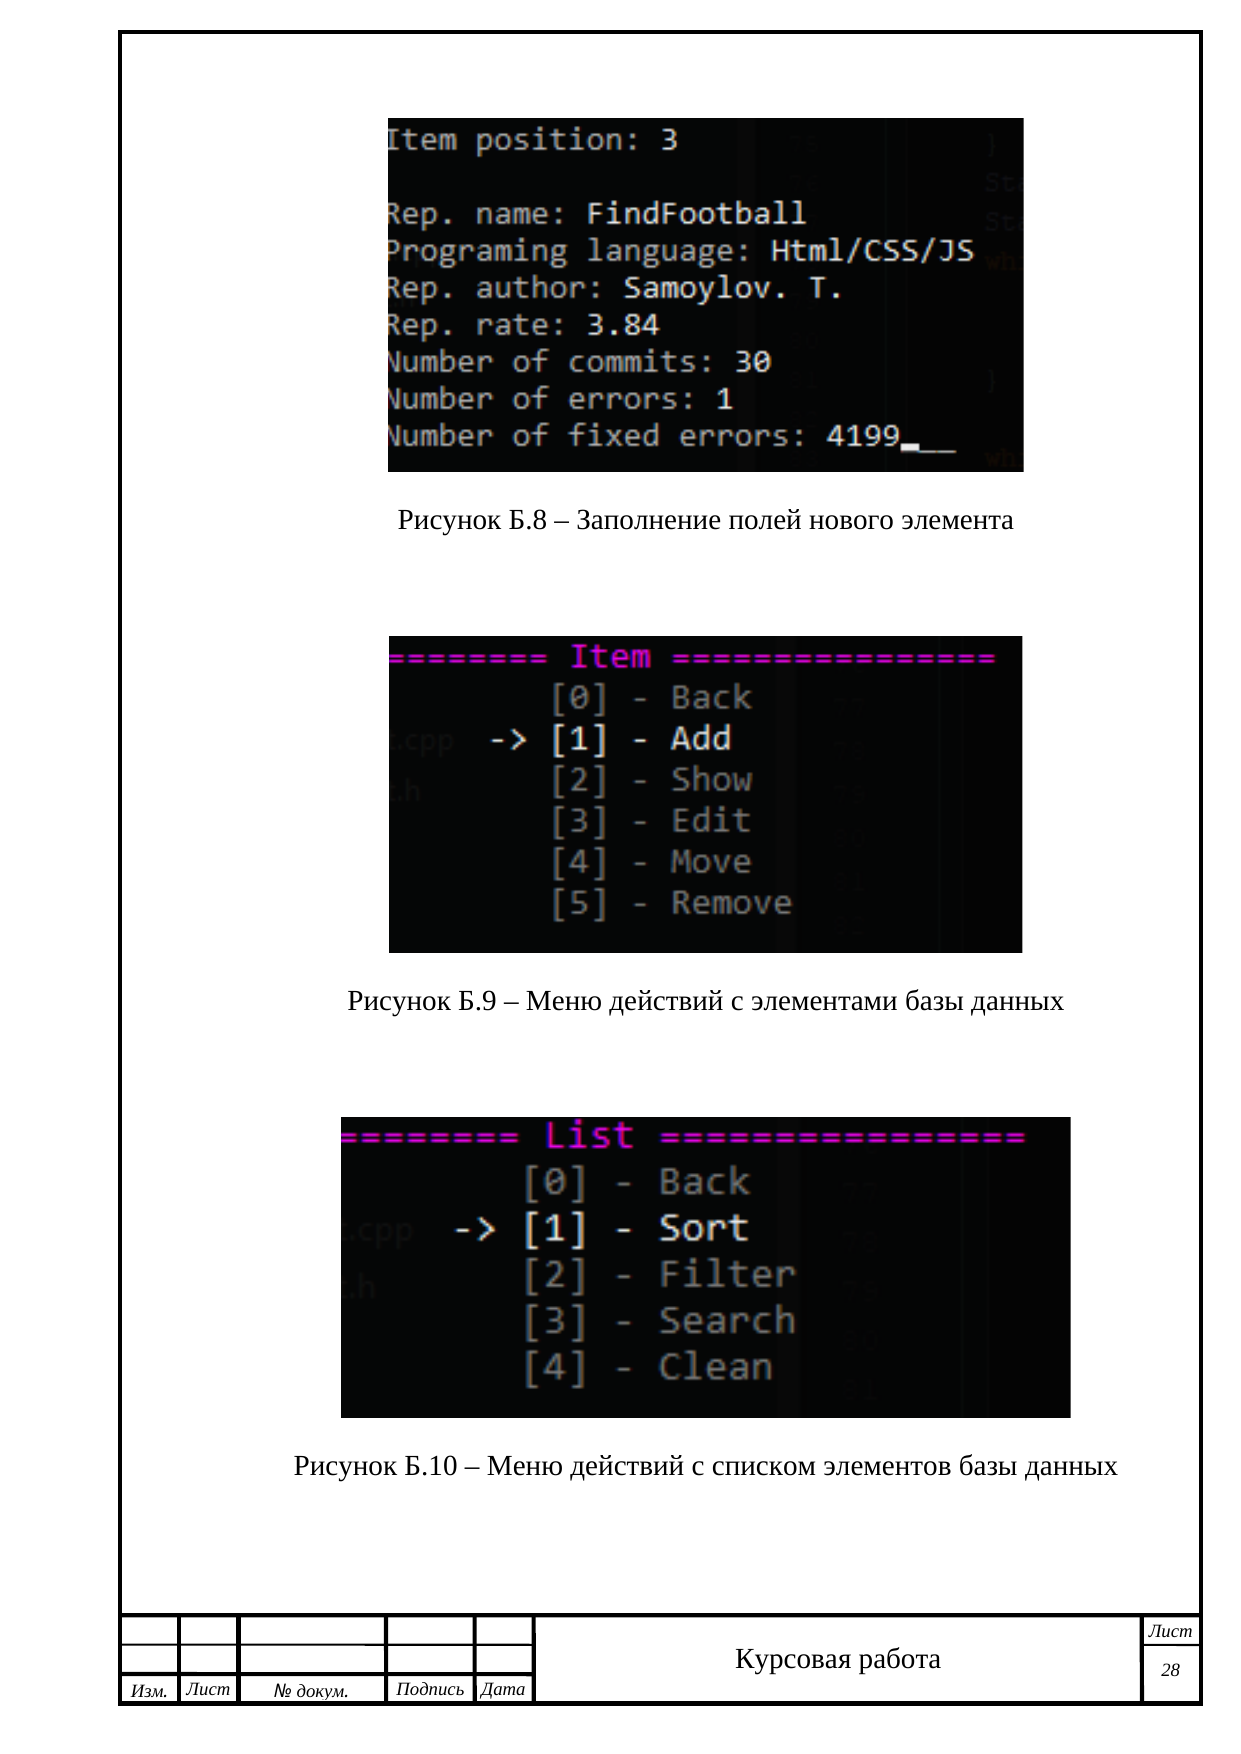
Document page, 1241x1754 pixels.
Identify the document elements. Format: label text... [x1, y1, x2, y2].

picture [389, 636, 1023, 953]
picture [341, 1117, 1071, 1418]
text Рисунок Б.10 – Меню действий с списком элементов базы данных [192, 1448, 1143, 1481]
text Рисунок Б.9 – Меню действий с элементами базы данных [192, 983, 1143, 1017]
text Рисунок Б.8 – Заполнение полей нового элемента [192, 502, 1143, 536]
picture [388, 118, 1024, 472]
